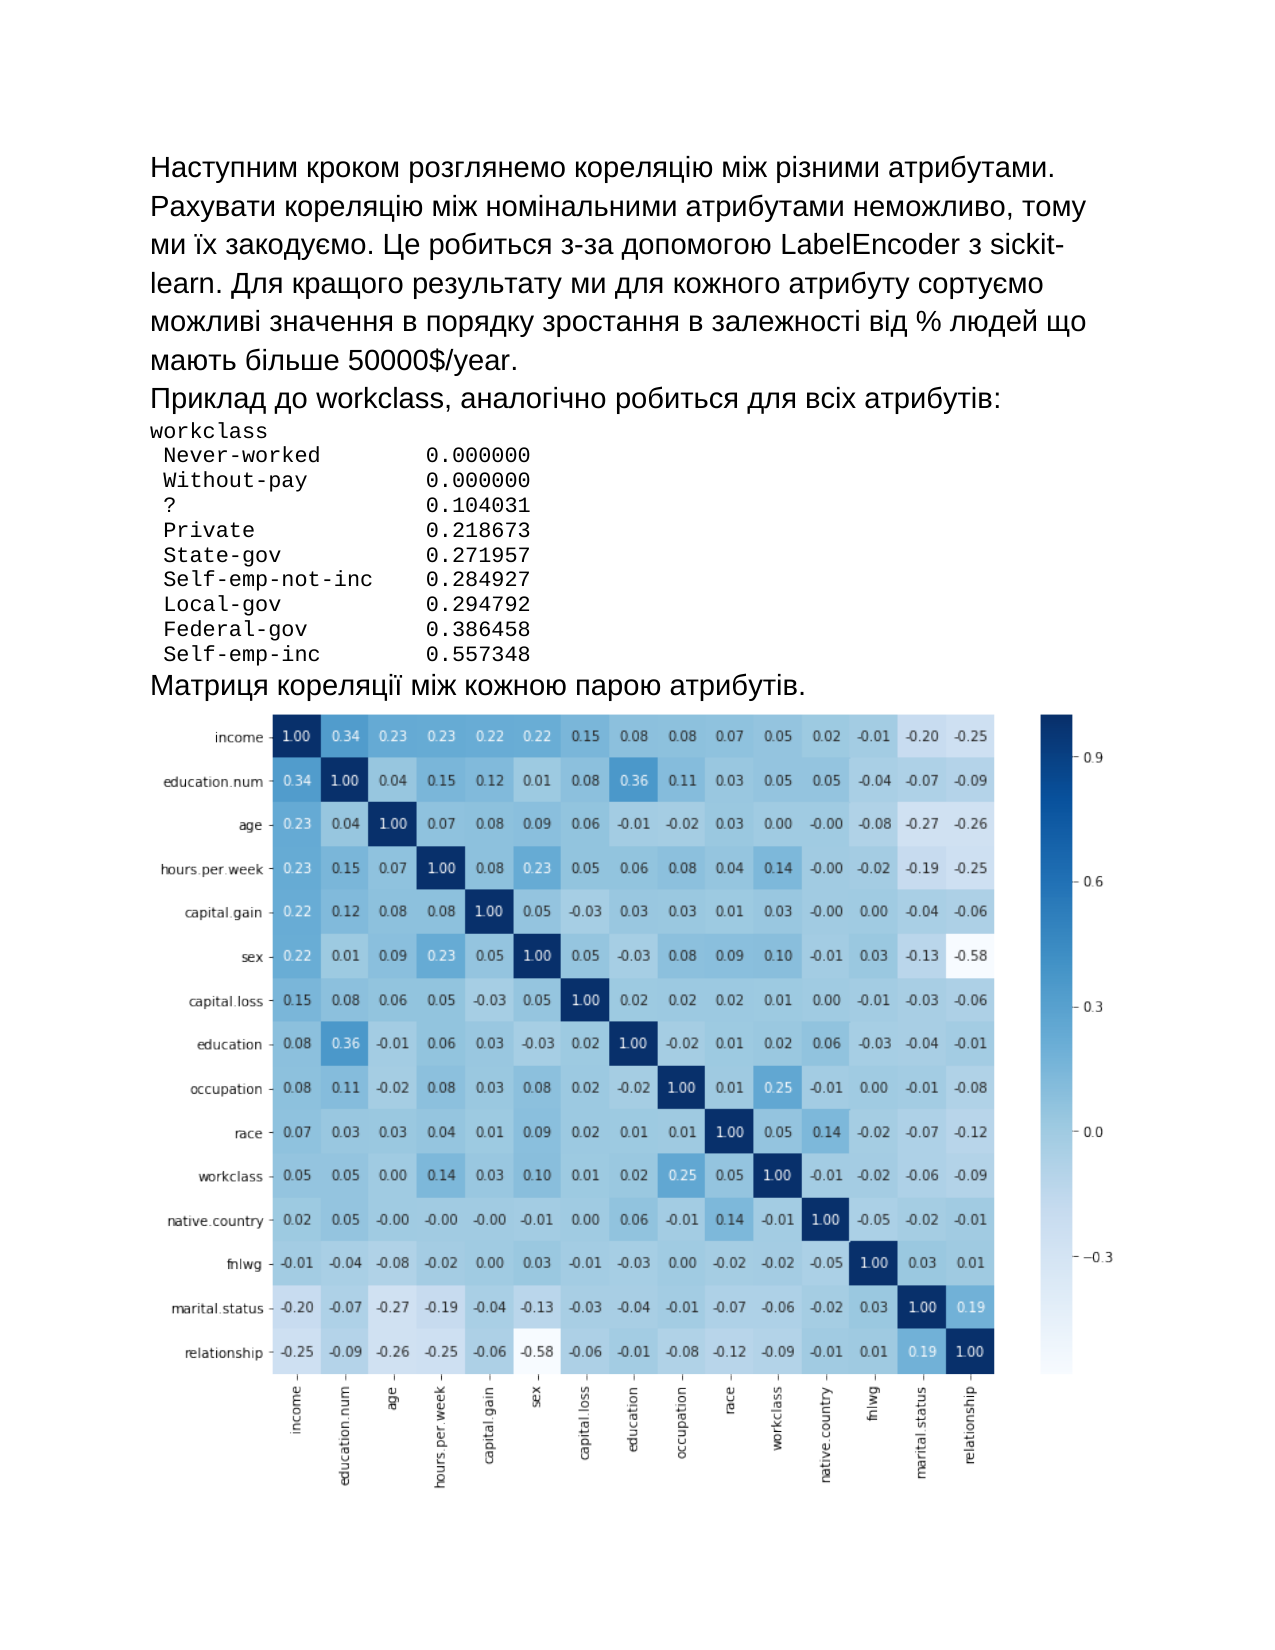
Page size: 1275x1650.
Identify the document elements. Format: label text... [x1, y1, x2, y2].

text Наступним кроком розглянемо кореляцію між різними атрибутами. Рахувати кореляцію між номінальними атрибутами неможливо, тому ми їх закодуємо. Це робиться з-за допомогою LabelEncoder з sickit-learn. Для кращого результату ми для кожного атрибуту сортуємо можливі значення в порядку зростання в залежності від % людей що мають більше 50000$/year. [150, 150, 1125, 376]
picture [150, 701, 1123, 1497]
text Federal-gov 0.386458 [150, 618, 1125, 643]
text Self-emp-not-inc 0.284927 [150, 568, 1125, 593]
text Self-emp-inc 0.557348 [150, 643, 1125, 668]
text Local-gov 0.294792 [150, 593, 1125, 618]
text workclass [150, 420, 1125, 444]
text ? 0.104031 [150, 494, 1125, 519]
text Private 0.218673 [150, 519, 1125, 544]
text State-gov 0.271957 [150, 544, 1125, 568]
text Never-worked 0.000000 [150, 444, 1125, 469]
text Without-pay 0.000000 [150, 469, 1125, 494]
text Приклад до workclass, аналогічно робиться для всіх атрибутів: [150, 381, 1125, 415]
